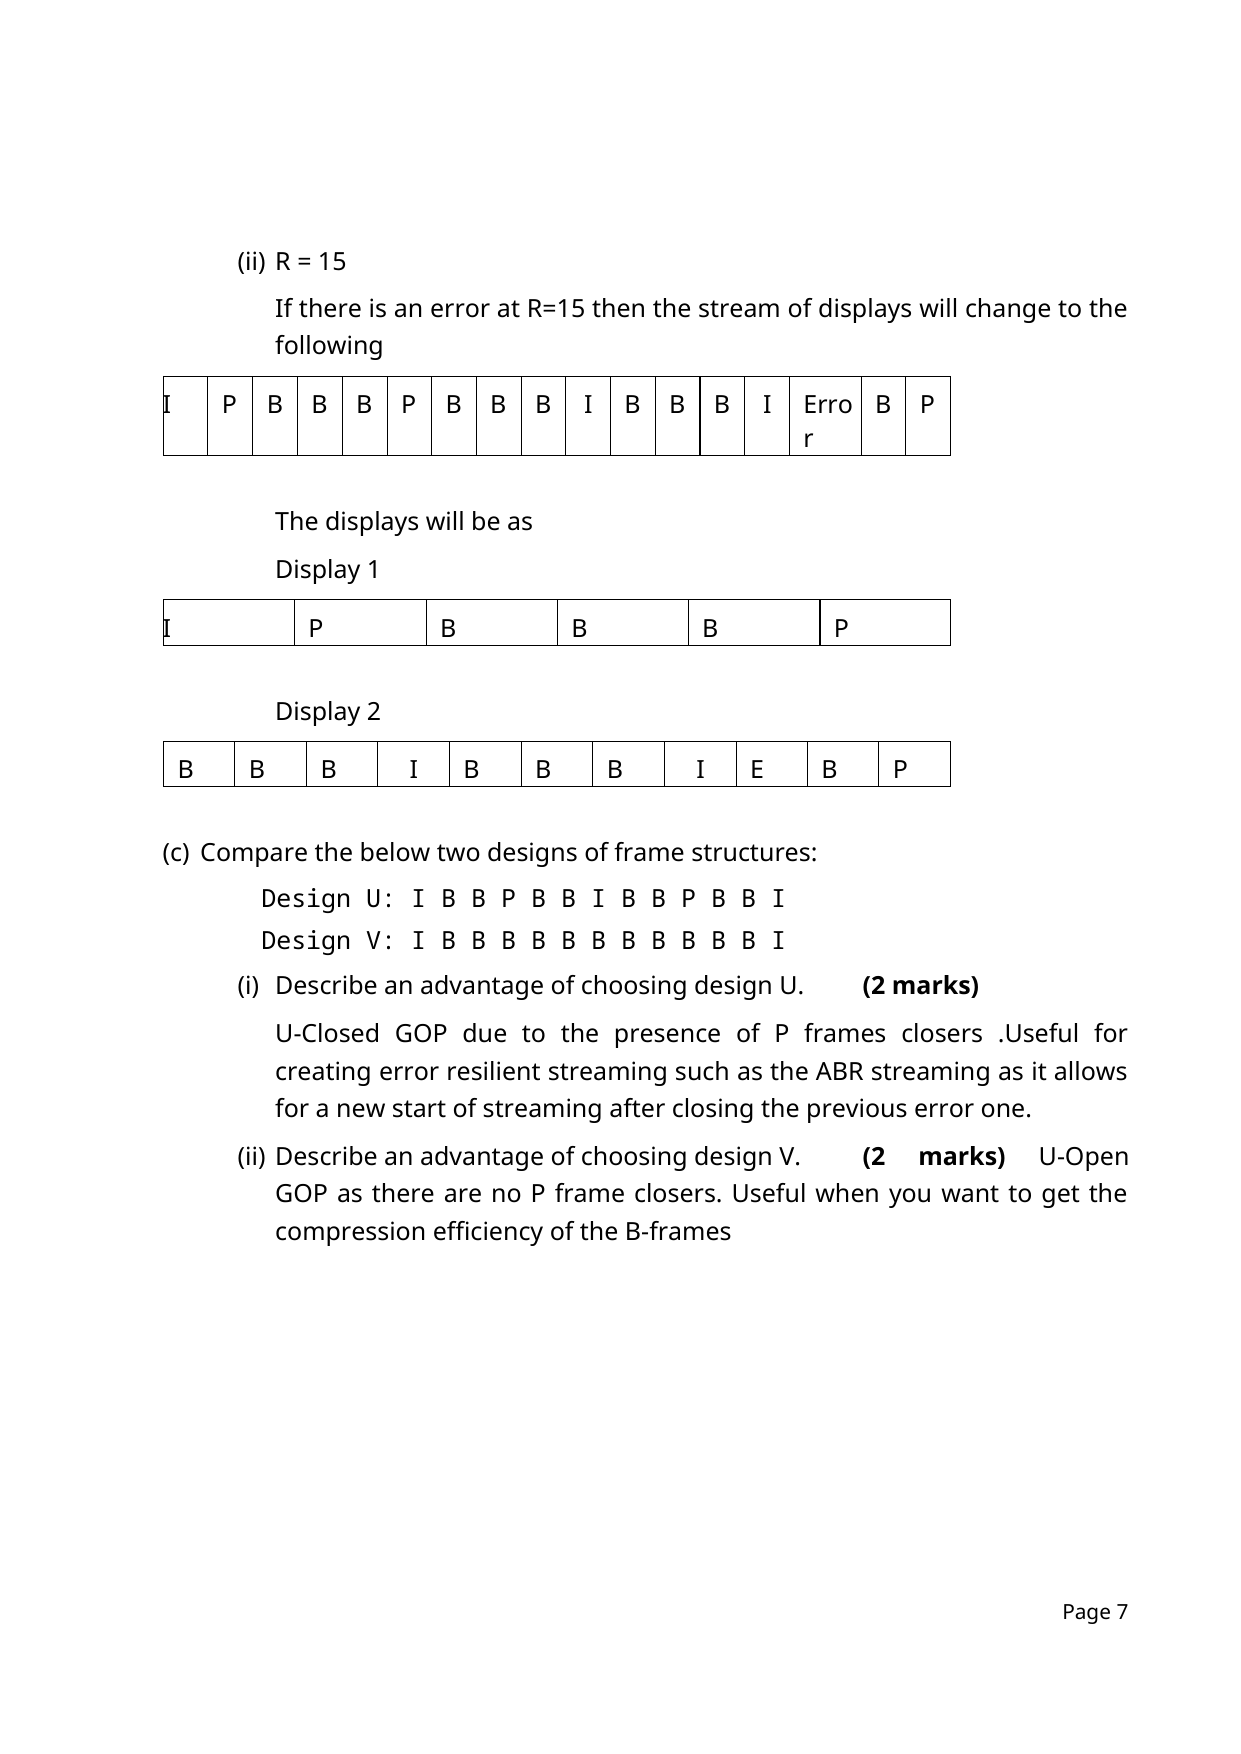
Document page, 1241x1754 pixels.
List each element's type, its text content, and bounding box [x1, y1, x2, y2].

table_header I [745, 377, 789, 455]
table_header P [906, 377, 950, 455]
table_header B [558, 600, 688, 644]
table_header B [427, 600, 557, 644]
table_header P [879, 742, 950, 786]
table_header I [665, 742, 736, 786]
table_header B [253, 377, 297, 455]
table_header B [689, 600, 819, 644]
table_header P [208, 377, 252, 455]
table_header I [164, 377, 207, 455]
table_header B [235, 742, 306, 786]
table_header B [307, 742, 377, 786]
list Compare the below two designs of frame structures: [162, 835, 1129, 869]
table_header P [821, 600, 950, 644]
table_header B [298, 377, 342, 455]
text Design V: I B B B B B B B B B B B I [261, 923, 1129, 957]
table_header E [737, 742, 807, 786]
table_header P [295, 600, 426, 644]
text Display 2 [275, 693, 1129, 727]
table_header B [343, 377, 387, 455]
table_header I [164, 600, 294, 644]
table_header B [862, 377, 905, 455]
table_header B [522, 377, 565, 455]
text The displays will be as [275, 504, 1129, 538]
text U-Closed GOP due to the presence of P frames closers .Useful for creating error resilient streaming such as the ABR streaming as it allows for a new start of streaming after closing the previous error one. [275, 1016, 1129, 1125]
table_header B [432, 377, 476, 455]
table_header B [522, 742, 592, 786]
table_header I [566, 377, 610, 455]
table_header B [477, 377, 521, 455]
list R = 15 [237, 243, 1129, 277]
table_header Error [790, 377, 861, 455]
table_header B [593, 742, 664, 786]
table_header B [701, 377, 744, 455]
table_header I [378, 742, 449, 786]
list Describe an advantage of choosing design V. (2 marks) U-Open GOP as there are no P frame closers. Useful when you want to get the compression efficiency of the B-frames [237, 1139, 1129, 1248]
table_header B [450, 742, 521, 786]
table_header B [164, 742, 234, 786]
text Design U: I B B P B B I B B P B B I [261, 881, 1129, 914]
text If there is an error at R=15 then the stream of displays will change to the following [275, 291, 1129, 362]
table_header B [611, 377, 655, 455]
table_header B [656, 377, 699, 455]
text Display 1 [275, 552, 1129, 586]
table_header B [808, 742, 878, 786]
list Describe an advantage of choosing design U. (2 marks) [237, 968, 1129, 1002]
table_header P [388, 377, 431, 455]
